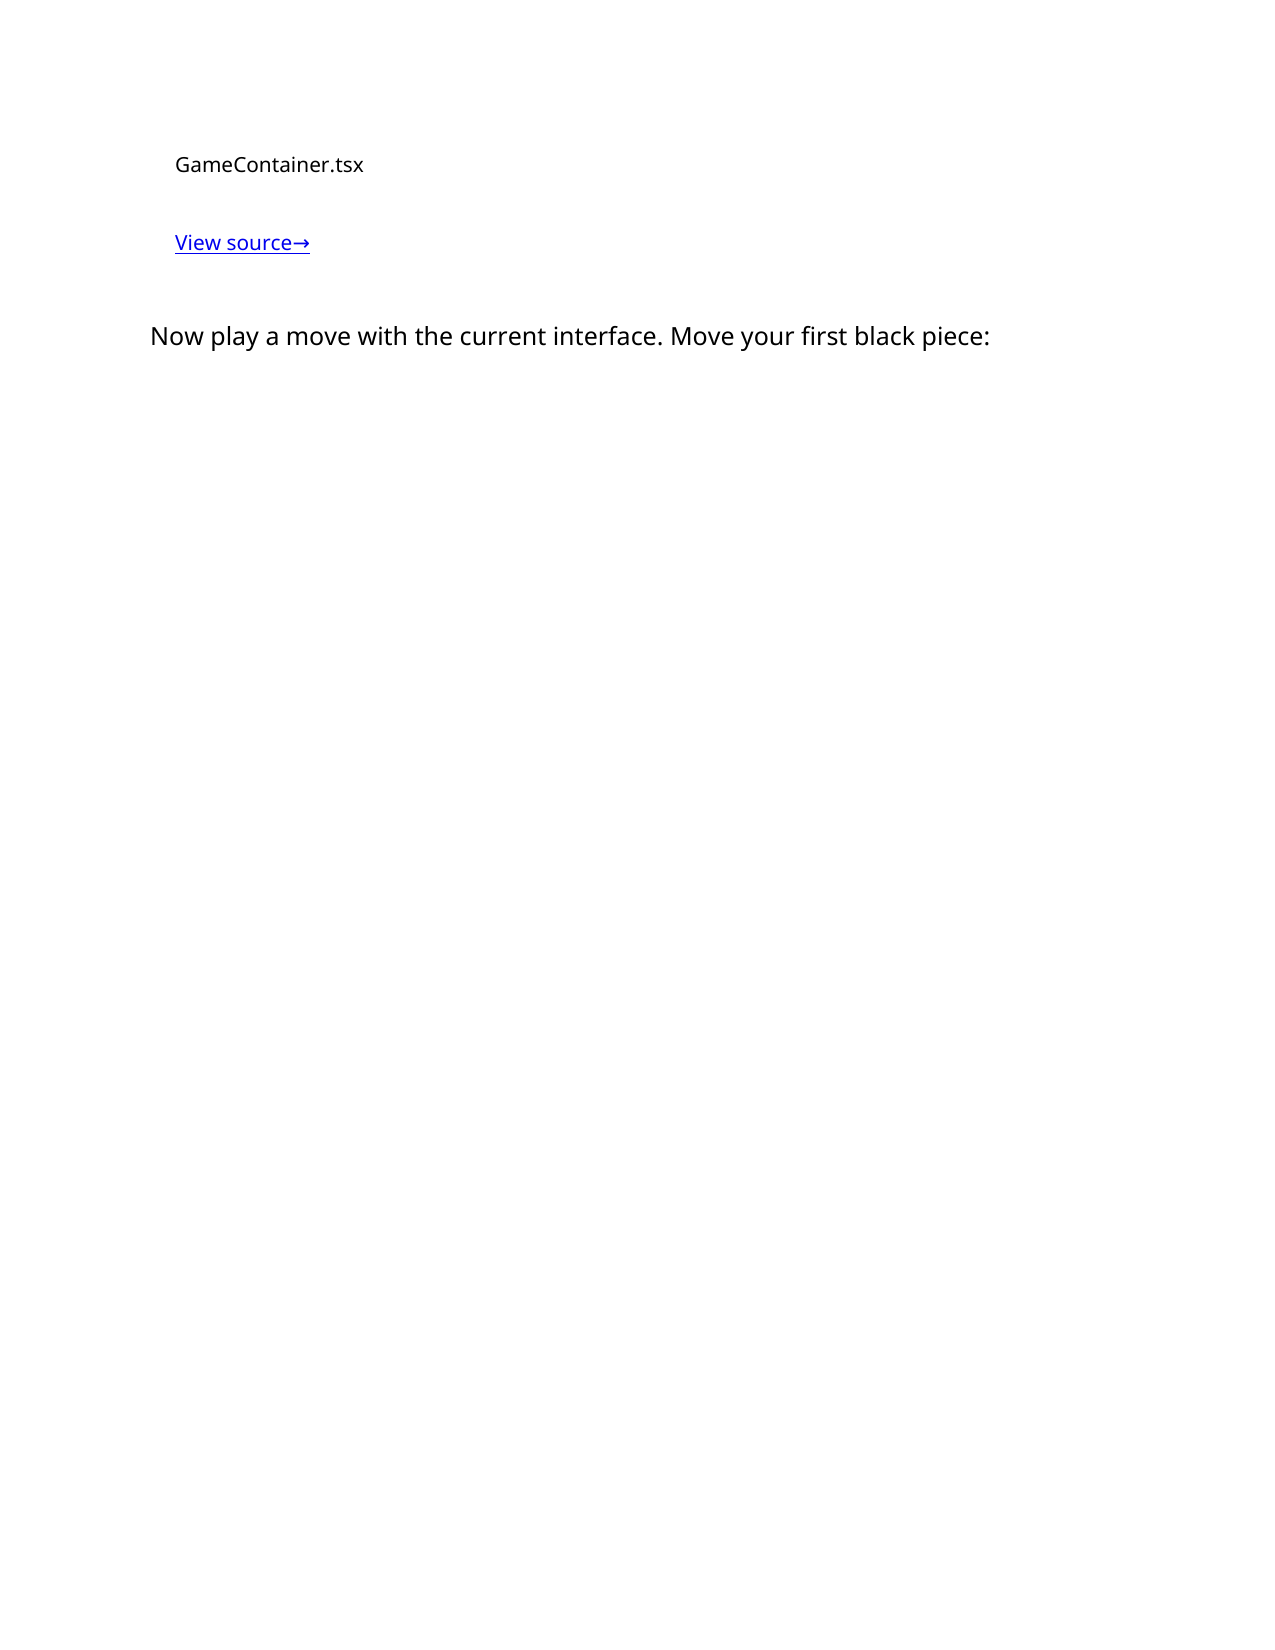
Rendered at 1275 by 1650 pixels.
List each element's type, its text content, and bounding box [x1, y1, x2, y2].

text View source→ [175, 228, 1080, 257]
text Now play a move with the current interface. Move your first black piece: [150, 307, 1125, 352]
text GameContainer.tsx [175, 150, 1100, 178]
